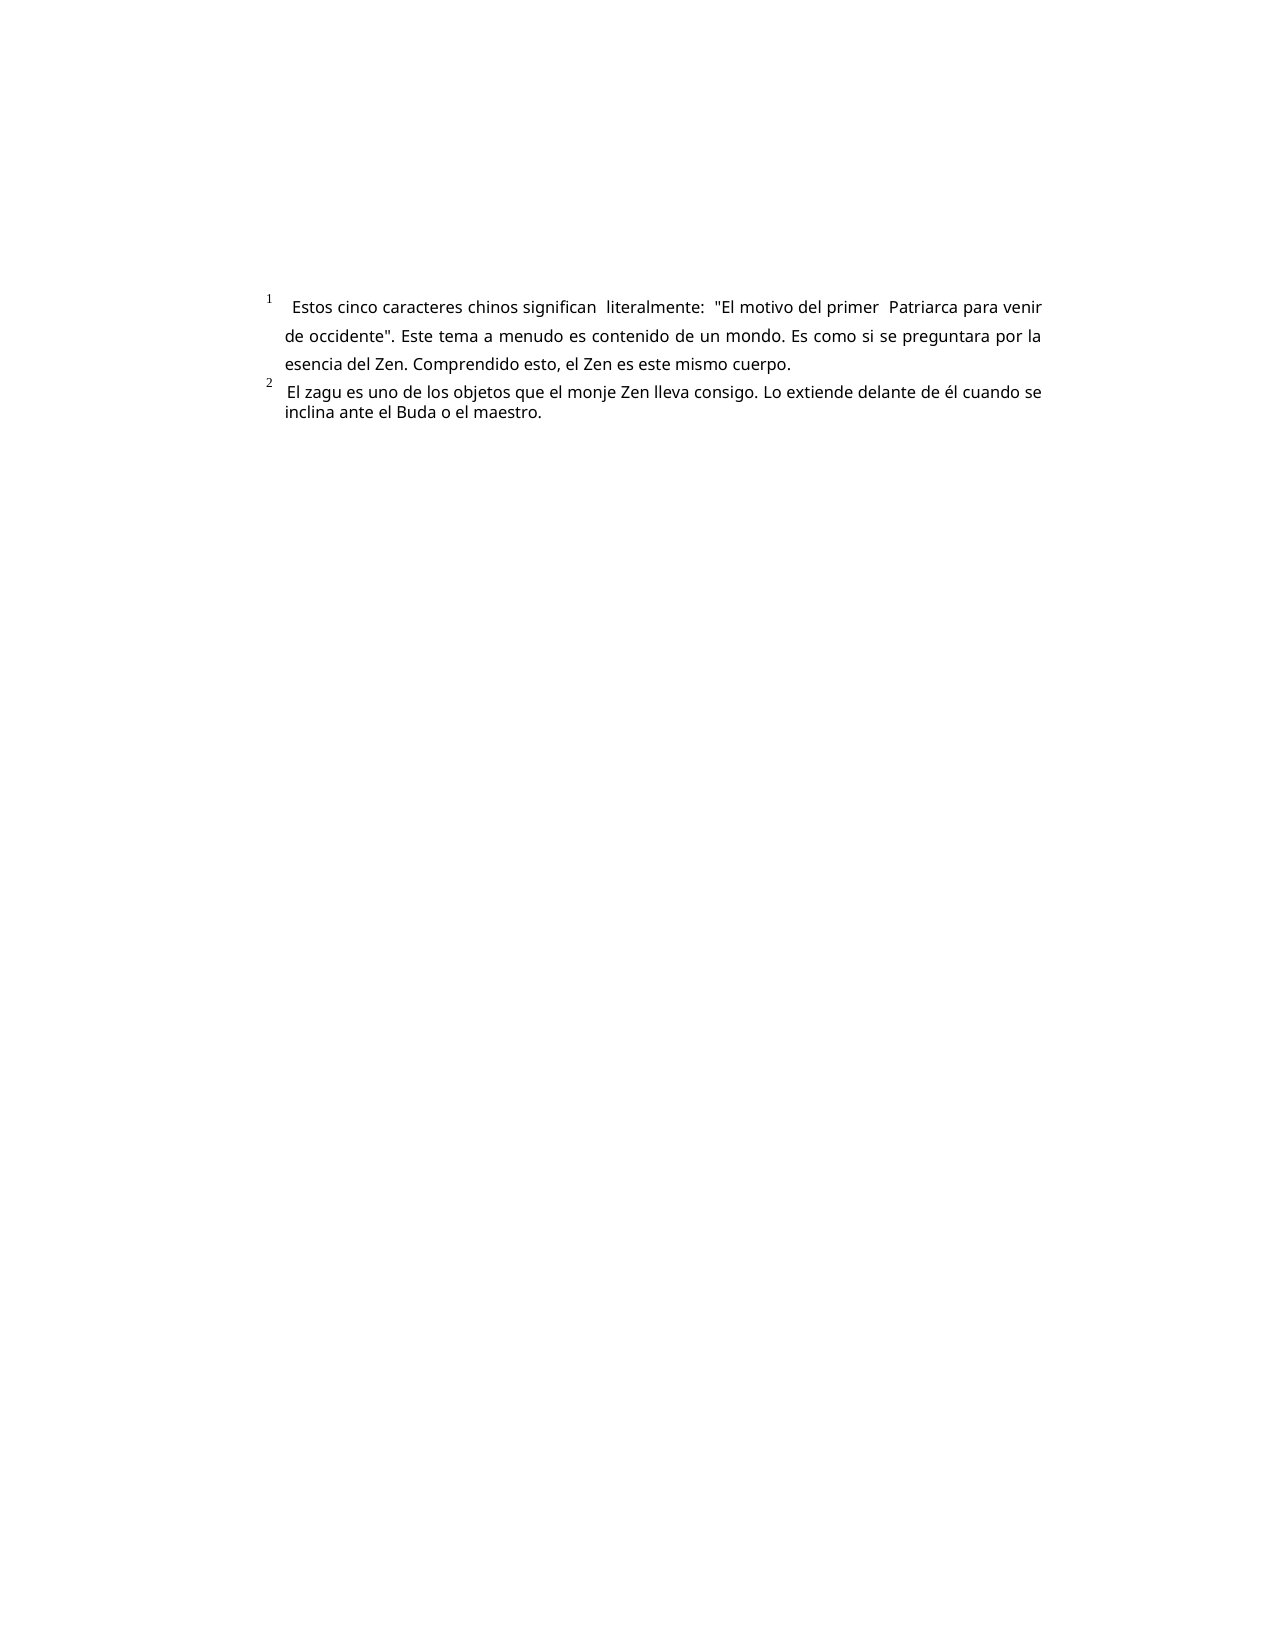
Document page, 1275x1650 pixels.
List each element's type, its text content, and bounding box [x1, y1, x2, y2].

text 2 El zagu es uno de los objetos que el monje Zen lleva consigo. Lo extiende delante de él cuando se inclina ante el Buda o el maestro. [266, 381, 1043, 423]
text 1 Estos cinco caracteres chinos significan literalmente: "El motivo del primer Patriarca para venir de occidente". Este tema a menudo es contenido de un mondo. Es como si se preguntara por la esencia del Zen. Comprendido esto, el Zen es este mismo cuerpo. [266, 291, 1042, 375]
